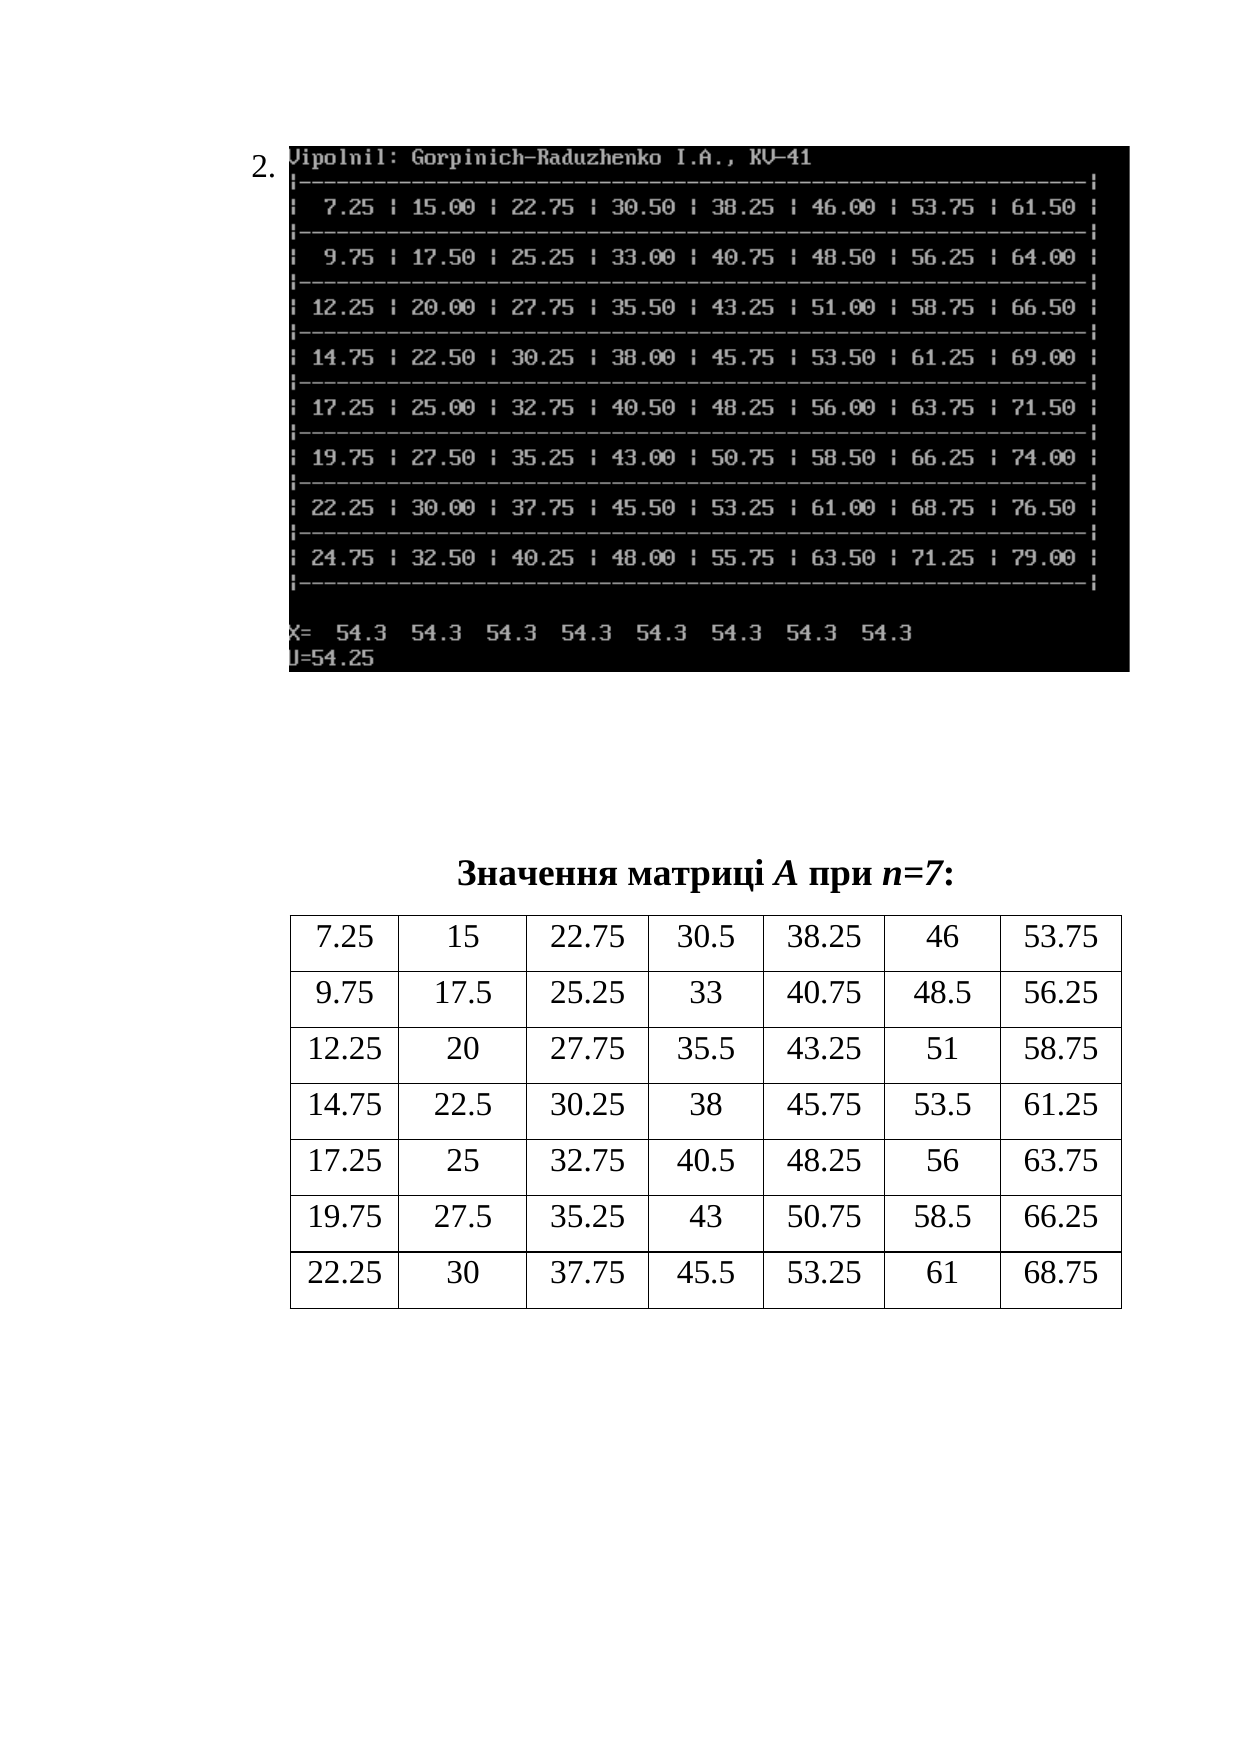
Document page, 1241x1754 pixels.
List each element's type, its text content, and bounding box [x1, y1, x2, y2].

table_cell 43.25 [764, 1028, 884, 1083]
table_cell 58.75 [1001, 1028, 1121, 1083]
table_cell 20 [399, 1028, 526, 1083]
table_cell 63.75 [1001, 1140, 1121, 1195]
table_cell 32.75 [527, 1140, 648, 1195]
table_cell 17.5 [399, 972, 526, 1027]
table_cell 50.75 [764, 1196, 884, 1251]
table_cell 48.25 [764, 1140, 884, 1195]
table_cell 17.25 [291, 1140, 398, 1195]
picture [289, 146, 1130, 672]
table_cell 38 [649, 1084, 763, 1139]
table_cell 56 [885, 1140, 1000, 1195]
text 2. [177, 146, 1122, 184]
table_cell 30 [399, 1253, 526, 1307]
table_cell 40.5 [649, 1140, 763, 1195]
table_cell 61.25 [1001, 1084, 1121, 1139]
table_cell 19.75 [291, 1196, 398, 1251]
table_cell 45.75 [764, 1084, 884, 1139]
table_header 22.75 [527, 916, 648, 971]
table_header 15 [399, 916, 526, 971]
table_cell 66.25 [1001, 1196, 1121, 1251]
text Значення матриці А при n=7: [290, 851, 1122, 894]
table_cell 25 [399, 1140, 526, 1195]
table_header 38.25 [764, 916, 884, 971]
table_cell 14.75 [291, 1084, 398, 1139]
table_cell 30.25 [527, 1084, 648, 1139]
table_header 30.5 [649, 916, 763, 971]
table_cell 68.75 [1001, 1253, 1121, 1307]
table_cell 33 [649, 972, 763, 1027]
table_cell 22.25 [291, 1253, 398, 1307]
table_cell 58.5 [885, 1196, 1000, 1251]
table_cell 27.75 [527, 1028, 648, 1083]
table_cell 9.75 [291, 972, 398, 1027]
table_cell 51 [885, 1028, 1000, 1083]
table_cell 25.25 [527, 972, 648, 1027]
table_cell 53.5 [885, 1084, 1000, 1139]
table_header 7.25 [291, 916, 398, 971]
table_cell 45.5 [649, 1253, 763, 1307]
table_cell 22.5 [399, 1084, 526, 1139]
table_cell 37.75 [527, 1253, 648, 1307]
table_cell 27.5 [399, 1196, 526, 1251]
table_cell 43 [649, 1196, 763, 1251]
table_cell 40.75 [764, 972, 884, 1027]
table_header 53.75 [1001, 916, 1121, 971]
table_cell 12.25 [291, 1028, 398, 1083]
table_cell 48.5 [885, 972, 1000, 1027]
table_header 46 [885, 916, 1000, 971]
table_cell 35.5 [649, 1028, 763, 1083]
table_cell 53.25 [764, 1253, 884, 1307]
table_cell 35.25 [527, 1196, 648, 1251]
table_cell 61 [885, 1253, 1000, 1307]
table_cell 56.25 [1001, 972, 1121, 1027]
